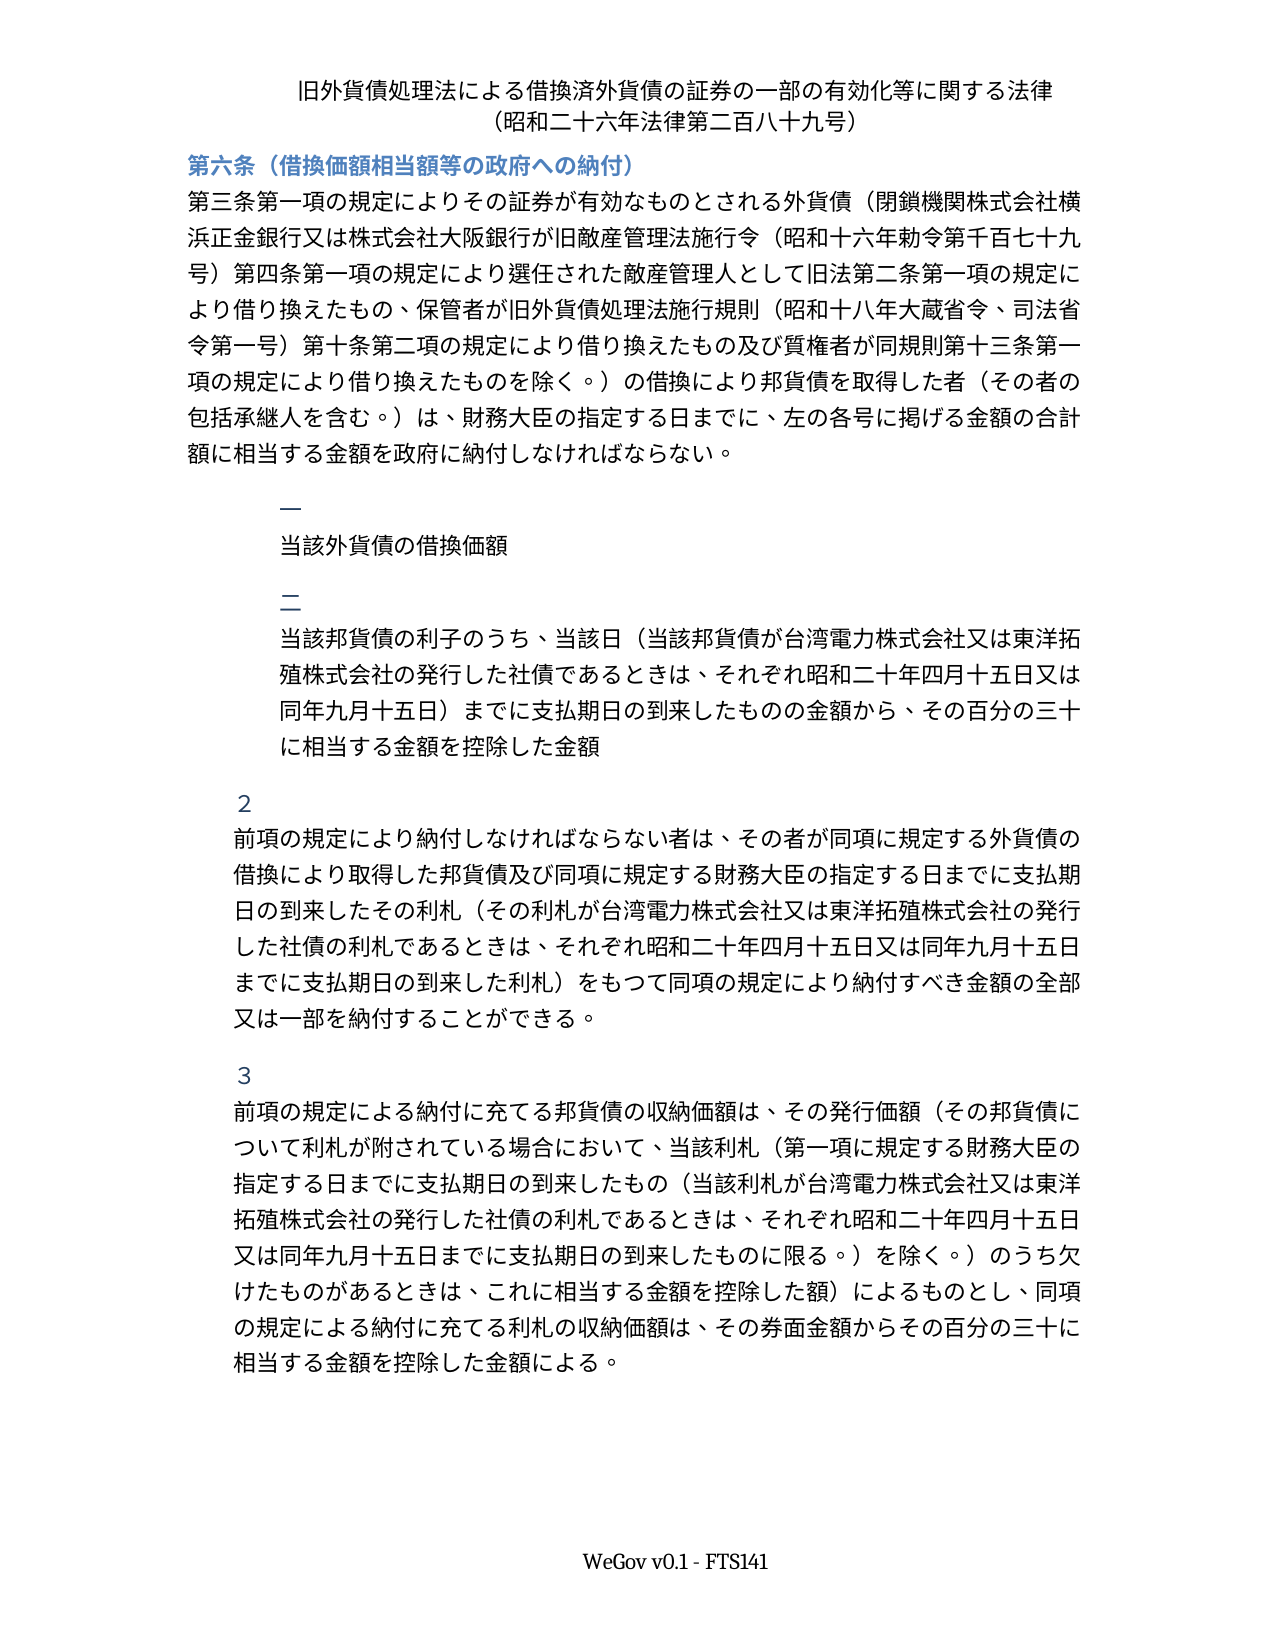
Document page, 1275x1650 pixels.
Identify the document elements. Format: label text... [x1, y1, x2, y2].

subtitle ３ [233, 1060, 1087, 1091]
text 当該邦貨債の利子のうち、当該日（当該邦貨債が台湾電力株式会社又は東洋拓殖株式会社の発行した社債であるときは、それぞれ昭和二十年四月十五日又は同年九月十五日）までに支払期日の到来したものの金額から、その百分の三十に相当する金額を控除した金額 [279, 623, 1087, 762]
subtitle 一 [279, 494, 1087, 526]
subtitle 第六条（借換価額相当額等の政府への納付） [187, 150, 1087, 181]
subtitle 二 [279, 587, 1087, 618]
subtitle ２ [233, 787, 1087, 819]
text 当該外貨債の借換価額 [279, 530, 1087, 561]
text 前項の規定により納付しなければならない者は、その者が同項に規定する外貨債の借換により取得した邦貨債及び同項に規定する財務大臣の指定する日までに支払期日の到来したその利札（その利札が台湾電力株式会社又は東洋拓殖株式会社の発行した社債の利札であるときは、それぞれ昭和二十年四月十五日又は同年九月十五日までに支払期日の到来した利札）をもつて同項の規定により納付すべき金額の全部又は一部を納付することができる。 [233, 823, 1087, 1034]
text 第三条第一項の規定によりその証券が有効なものとされる外貨債（閉鎖機関株式会社横浜正金銀行又は株式会社大阪銀行が旧敵産管理法施行令（昭和十六年勅令第千百七十九号）第四条第一項の規定により選任された敵産管理人として旧法第二条第一項の規定により借り換えたもの、保管者が旧外貨債処理法施行規則（昭和十八年大蔵省令、司法省令第一号）第十条第二項の規定により借り換えたもの及び質権者が同規則第十三条第一項の規定により借り換えたものを除く。）の借換により邦貨債を取得した者（その者の包括承継人を含む。）は、財務大臣の指定する日までに、左の各号に掲げる金額の合計額に相当する金額を政府に納付しなければならない。 [187, 186, 1087, 469]
text 前項の規定による納付に充てる邦貨債の収納価額は、その発行価額（その邦貨債について利札が附されている場合において、当該利札（第一項に規定する財務大臣の指定する日までに支払期日の到来したもの（当該利札が台湾電力株式会社又は東洋拓殖株式会社の発行した社債の利札であるときは、それぞれ昭和二十年四月十五日又は同年九月十五日までに支払期日の到来したものに限る。）を除く。）のうち欠けたものがあるときは、これに相当する金額を控除した額）によるものとし、同項の規定による納付に充てる利札の収納価額は、その券面金額からその百分の三十に相当する金額を控除した金額による。 [233, 1096, 1087, 1379]
